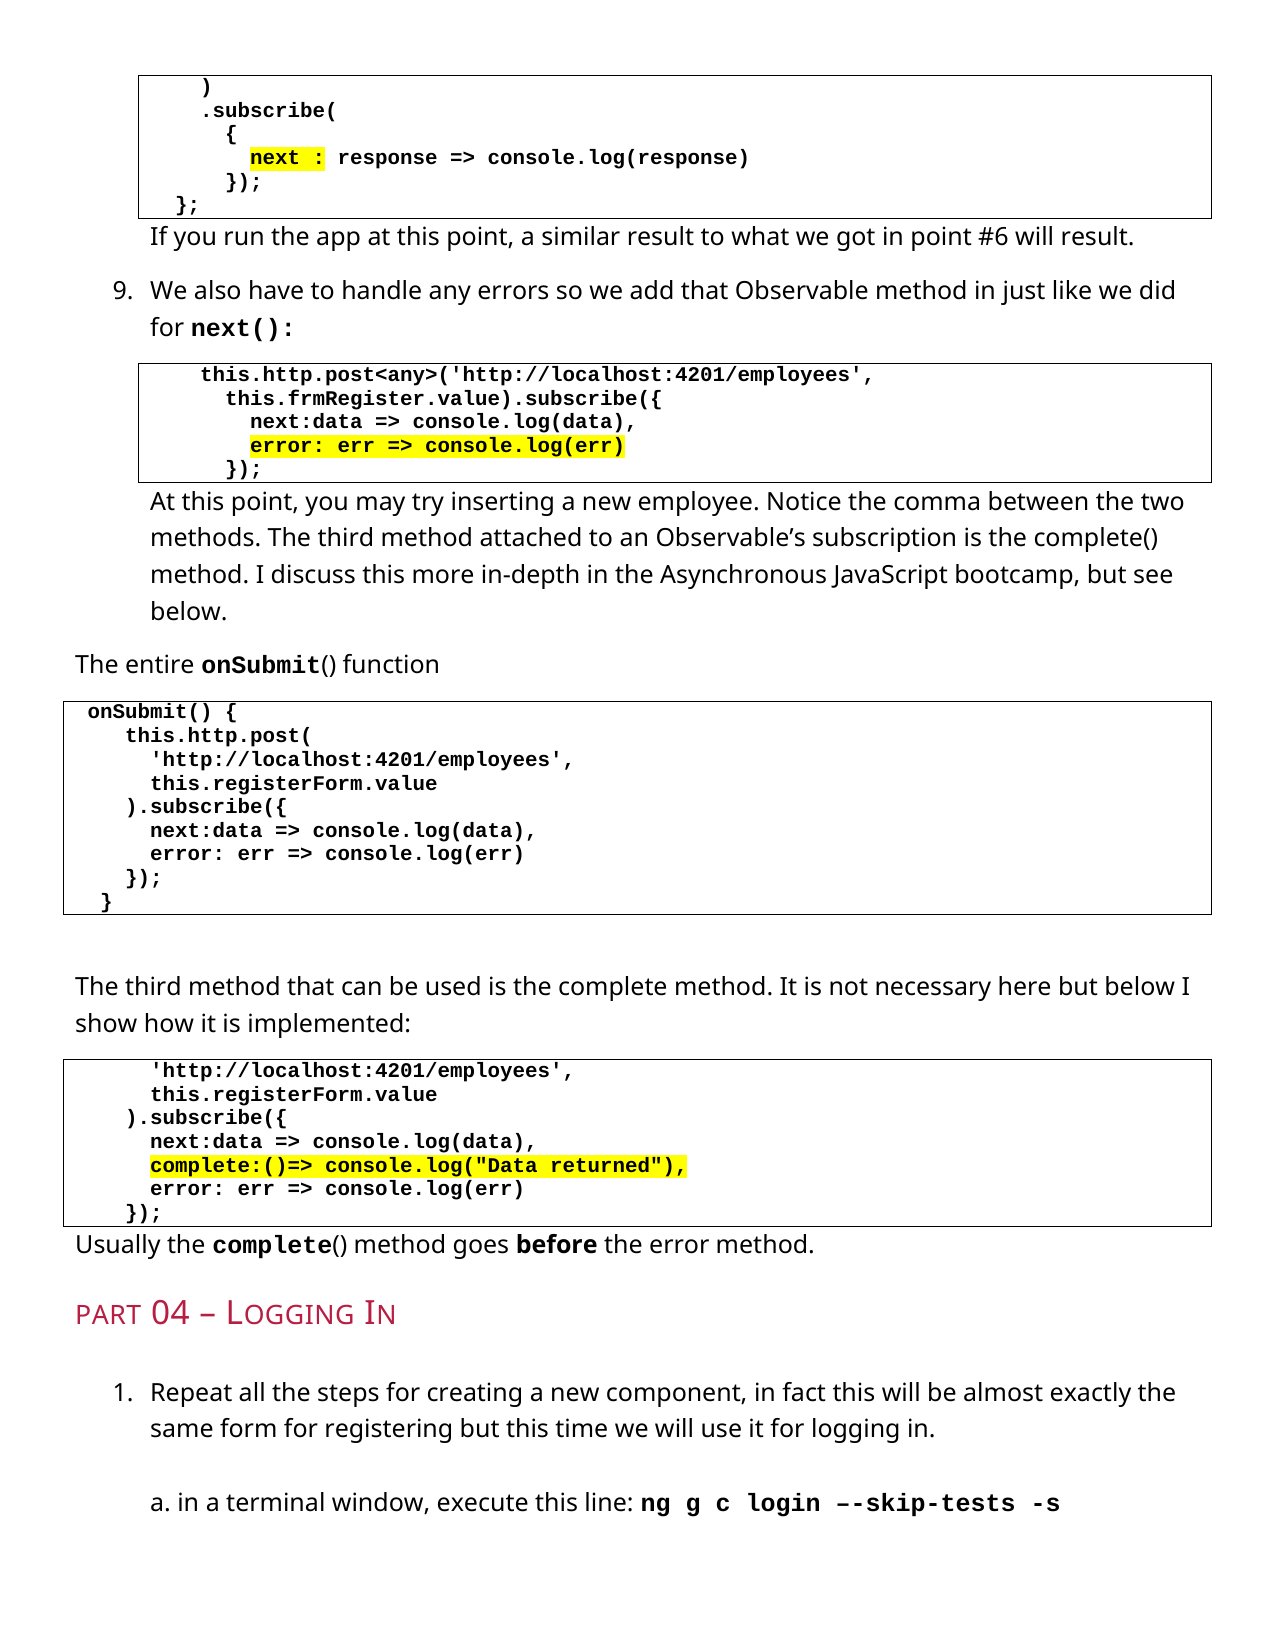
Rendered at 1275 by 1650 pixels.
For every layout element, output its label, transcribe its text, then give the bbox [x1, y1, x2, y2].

text At this point, you may try inserting a new employee. Notice the comma between the two methods. The third method attached to an Observable’s subscription is the complete() method. I discuss this more in-depth in the Asynchronous JavaScript bootcamp, but see below. [150, 483, 1200, 627]
list a. in a terminal window, execute this line: ng g c login –-skip-tests -s [150, 1448, 1200, 1519]
text The third method that can be used is the complete method. It is not necessary here but below I show how it is implemented: [75, 969, 1200, 1040]
text If you run the app at this point, a similar result to what we got in point #6 will result. [150, 219, 1200, 253]
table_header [139, 76, 1211, 218]
list We also have to handle any errors so we add that Observable method in just like we did for next(): [112, 272, 1200, 343]
list Repeat all the steps for creating a new component, in fact this will be almost exactly the same form for registering but this time we will use it for logging in. [112, 1374, 1200, 1445]
table_header 'http://localhost:4201/employees', this.registerForm.value ).subscribe({ next:data => console.log(data), complete:()=> console.log("Data returned"), error: err => console.log(err) }); [64, 1060, 1211, 1226]
text Usually the complete() method goes before the error method. [75, 1227, 1200, 1261]
table_header this.http.post<any>('http://localhost:4201/employees', this.frmRegister.value).subscribe({ next:data => console.log(data), error: err => console.log(err) }); [139, 364, 1211, 482]
text The entire onSubmit() function [75, 647, 1200, 681]
subtitle part 04 – Logging In [75, 1289, 1200, 1334]
table_header onSubmit() { this.http.post( 'http://localhost:4201/employees', this.registerForm.value ).subscribe({ next:data => console.log(data), error: err => console.log(err) }); } [64, 702, 1211, 914]
